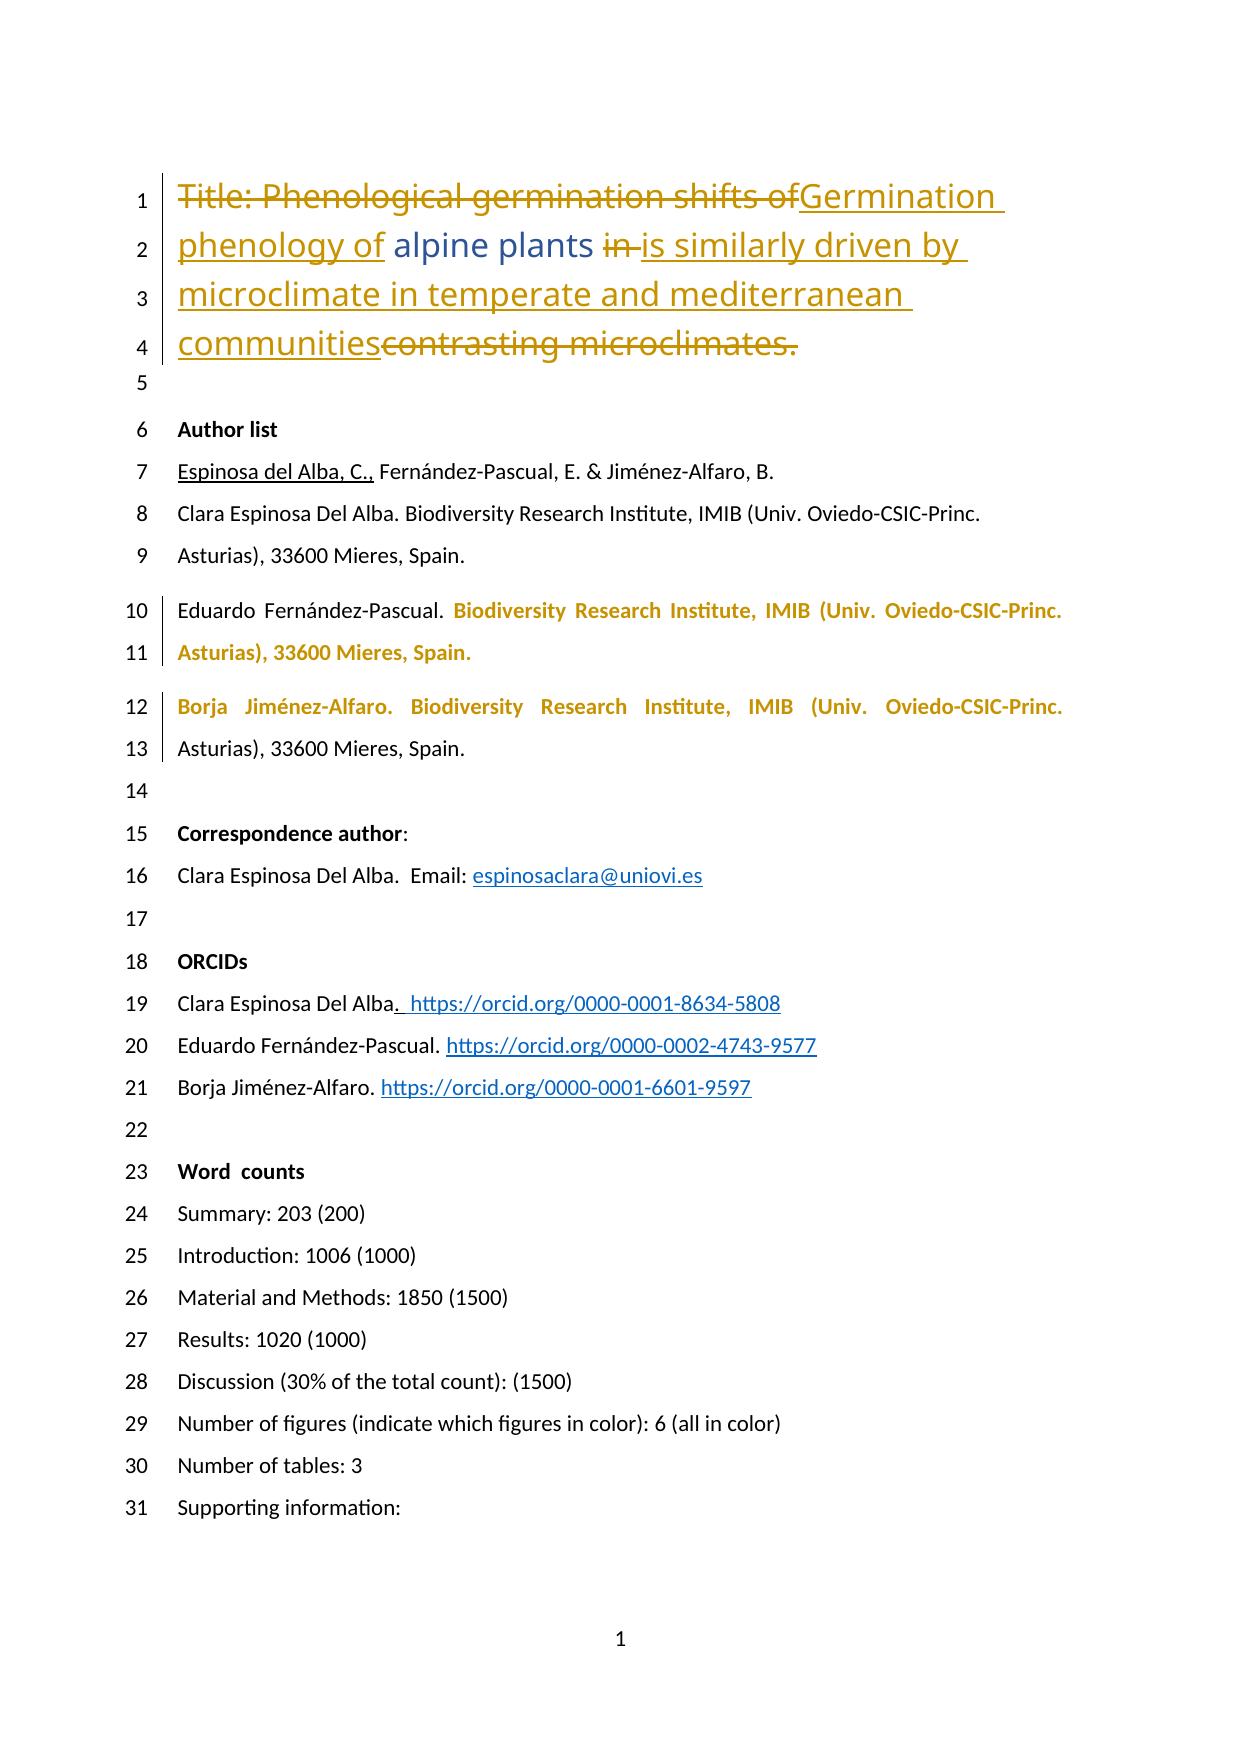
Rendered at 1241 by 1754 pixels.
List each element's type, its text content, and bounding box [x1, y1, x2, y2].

text Material and Methods: 1850 (1500) [177, 1283, 1063, 1311]
text Discussion (30% of the total count): (1500) [177, 1367, 1063, 1395]
text Borja Jiménez-Alfaro. https://orcid.org/0000-0001-6601-9597 [177, 1073, 1063, 1101]
text Eduardo Fernández-Pascual. https://orcid.org/0000-0002-4743-9577 [177, 1031, 1063, 1059]
subtitle alpine plants [177, 173, 1063, 365]
text ORCIDs [177, 947, 1063, 975]
text Eduardo Fernández-Pascual. Biodiversity Research Institute, IMIB (Univ. Oviedo-CSIC-Princ. Asturias), 33600 Mieres, Spain. [177, 596, 1063, 666]
text Number of figures (indicate which figures in color): 6 (all in color) [177, 1409, 1063, 1437]
text Supporting information: [177, 1493, 1063, 1521]
text Clara Espinosa Del Alba. Email: espinosaclara@uniovi.es [177, 862, 1063, 889]
text Espinosa del Alba, C., Fernández-Pascual, E. & Jiménez-Alfaro, B. [177, 457, 1063, 485]
text Clara Espinosa Del Alba. Biodiversity Research Institute, IMIB (Univ. Oviedo-CSIC-Princ. Asturias), 33600 Mieres, Spain. [177, 499, 1063, 569]
text Introduction: 1006 (1000) [177, 1241, 1063, 1269]
text Correspondence author: [177, 819, 1063, 847]
text Author list [177, 415, 1063, 443]
text Clara Espinosa Del Alba. https://orcid.org/0000-0001-8634-5808 [177, 989, 1063, 1017]
text Number of tables: 3 [177, 1451, 1063, 1479]
text Summary: 203 (200) [177, 1199, 1063, 1227]
text Word counts [177, 1157, 1063, 1185]
text Results: 1020 (1000) [177, 1325, 1063, 1353]
text Borja Jiménez-Alfaro. Biodiversity Research Institute, IMIB (Univ. Oviedo-CSIC-Princ. Asturias), 33600 Mieres, Spain. [177, 692, 1063, 762]
